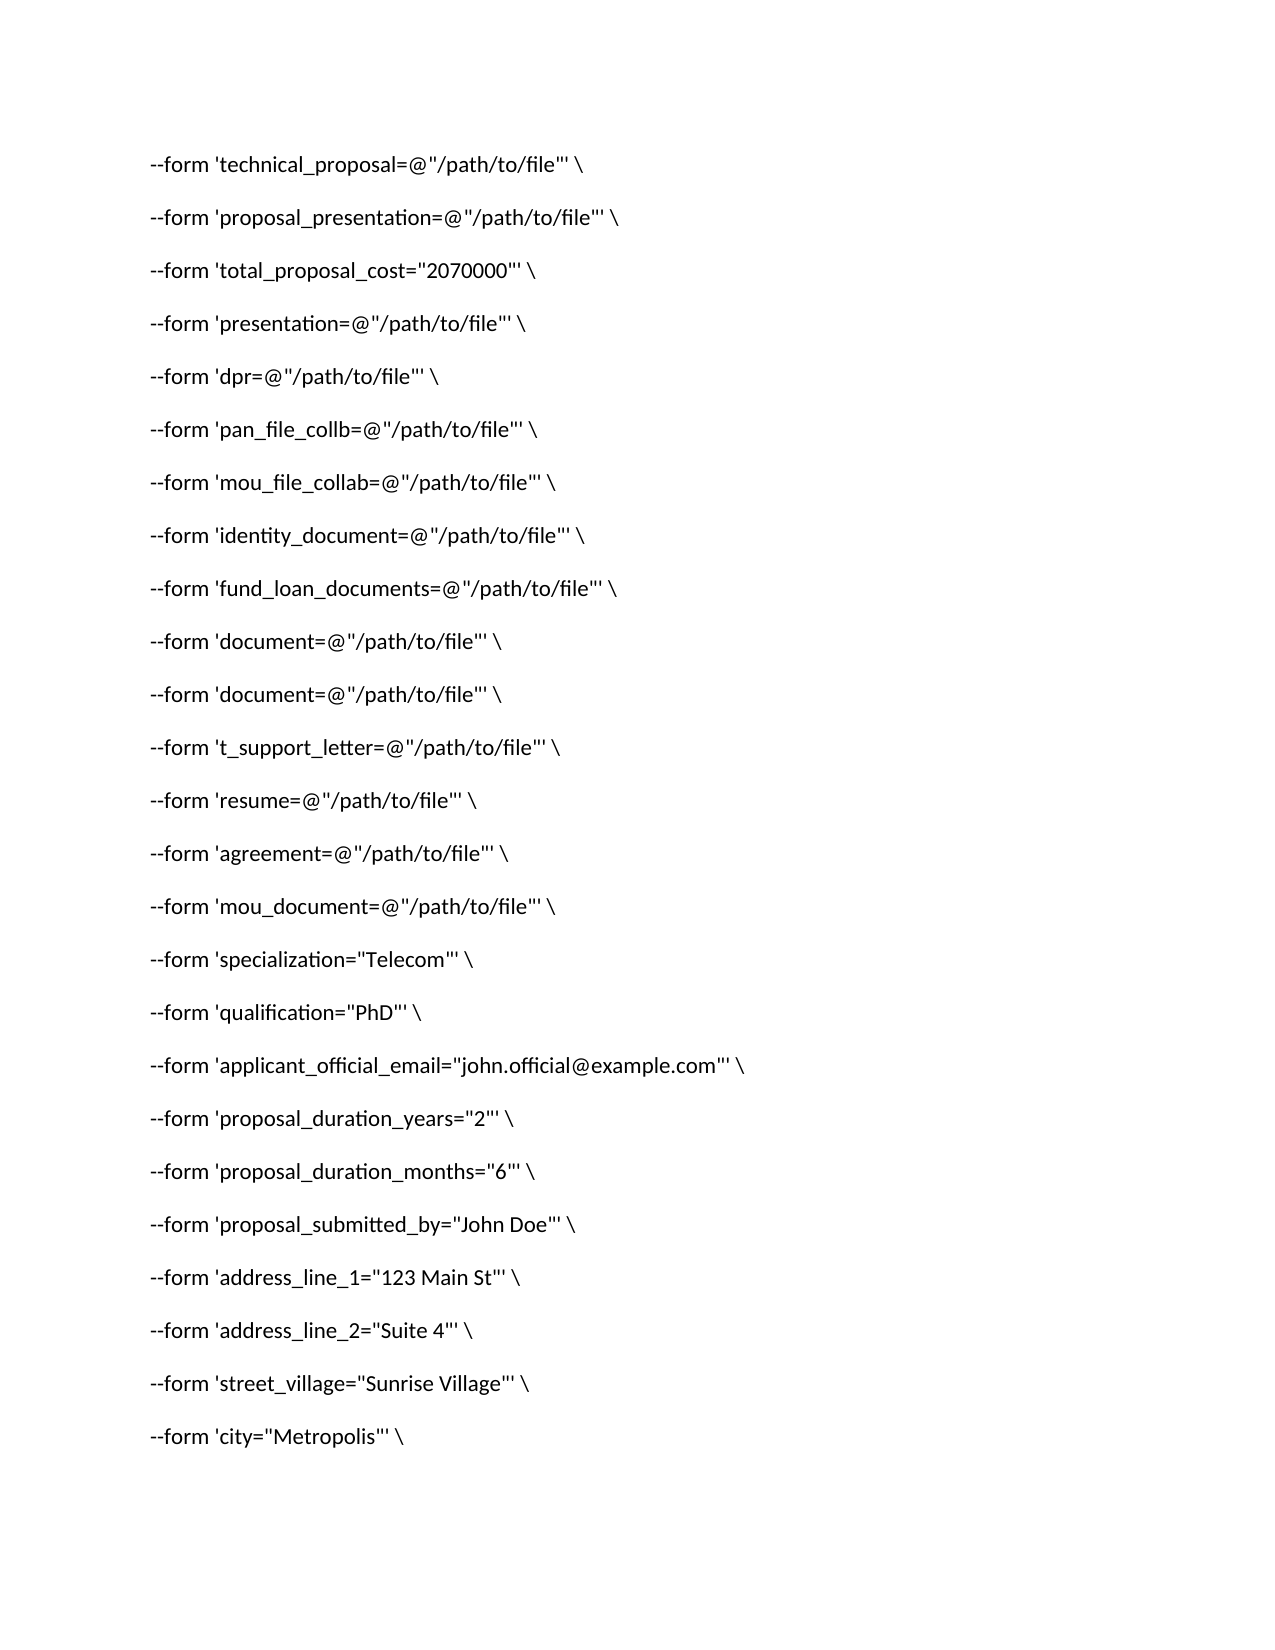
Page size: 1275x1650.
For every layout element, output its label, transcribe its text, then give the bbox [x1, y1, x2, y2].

text --form 'technical_proposal=@"/path/to/file"' \ [150, 150, 1125, 178]
text --form 'identity_document=@"/path/to/file"' \ [150, 521, 1125, 549]
text --form 'qualification="PhD"' \ [150, 998, 1125, 1026]
text --form 'dpr=@"/path/to/file"' \ [150, 362, 1125, 390]
text --form 'mou_file_collab=@"/path/to/file"' \ [150, 468, 1125, 496]
text --form 'mou_document=@"/path/to/file"' \ [150, 892, 1125, 920]
text --form 't_support_letter=@"/path/to/file"' \ [150, 733, 1125, 761]
text --form 'presentation=@"/path/to/file"' \ [150, 309, 1125, 337]
text --form 'proposal_presentation=@"/path/to/file"' \ [150, 203, 1125, 231]
text --form 'proposal_duration_years="2"' \ [150, 1104, 1125, 1132]
text --form 'total_proposal_cost="2070000"' \ [150, 256, 1125, 284]
text --form 'applicant_official_email="john.official@example.com"' \ [150, 1051, 1125, 1079]
text --form 'city="Metropolis"' \ [150, 1422, 1125, 1451]
text --form 'resume=@"/path/to/file"' \ [150, 786, 1125, 814]
text --form 'proposal_submitted_by="John Doe"' \ [150, 1210, 1125, 1238]
text --form 'document=@"/path/to/file"' \ [150, 680, 1125, 708]
text --form 'address_line_2="Suite 4"' \ [150, 1316, 1125, 1344]
text --form 'specialization="Telecom"' \ [150, 945, 1125, 973]
text --form 'pan_file_collb=@"/path/to/file"' \ [150, 415, 1125, 443]
text --form 'fund_loan_documents=@"/path/to/file"' \ [150, 574, 1125, 602]
text --form 'street_village="Sunrise Village"' \ [150, 1369, 1125, 1397]
text --form 'proposal_duration_months="6"' \ [150, 1157, 1125, 1185]
text --form 'document=@"/path/to/file"' \ [150, 627, 1125, 655]
text --form 'agreement=@"/path/to/file"' \ [150, 839, 1125, 867]
text --form 'address_line_1="123 Main St"' \ [150, 1263, 1125, 1291]
